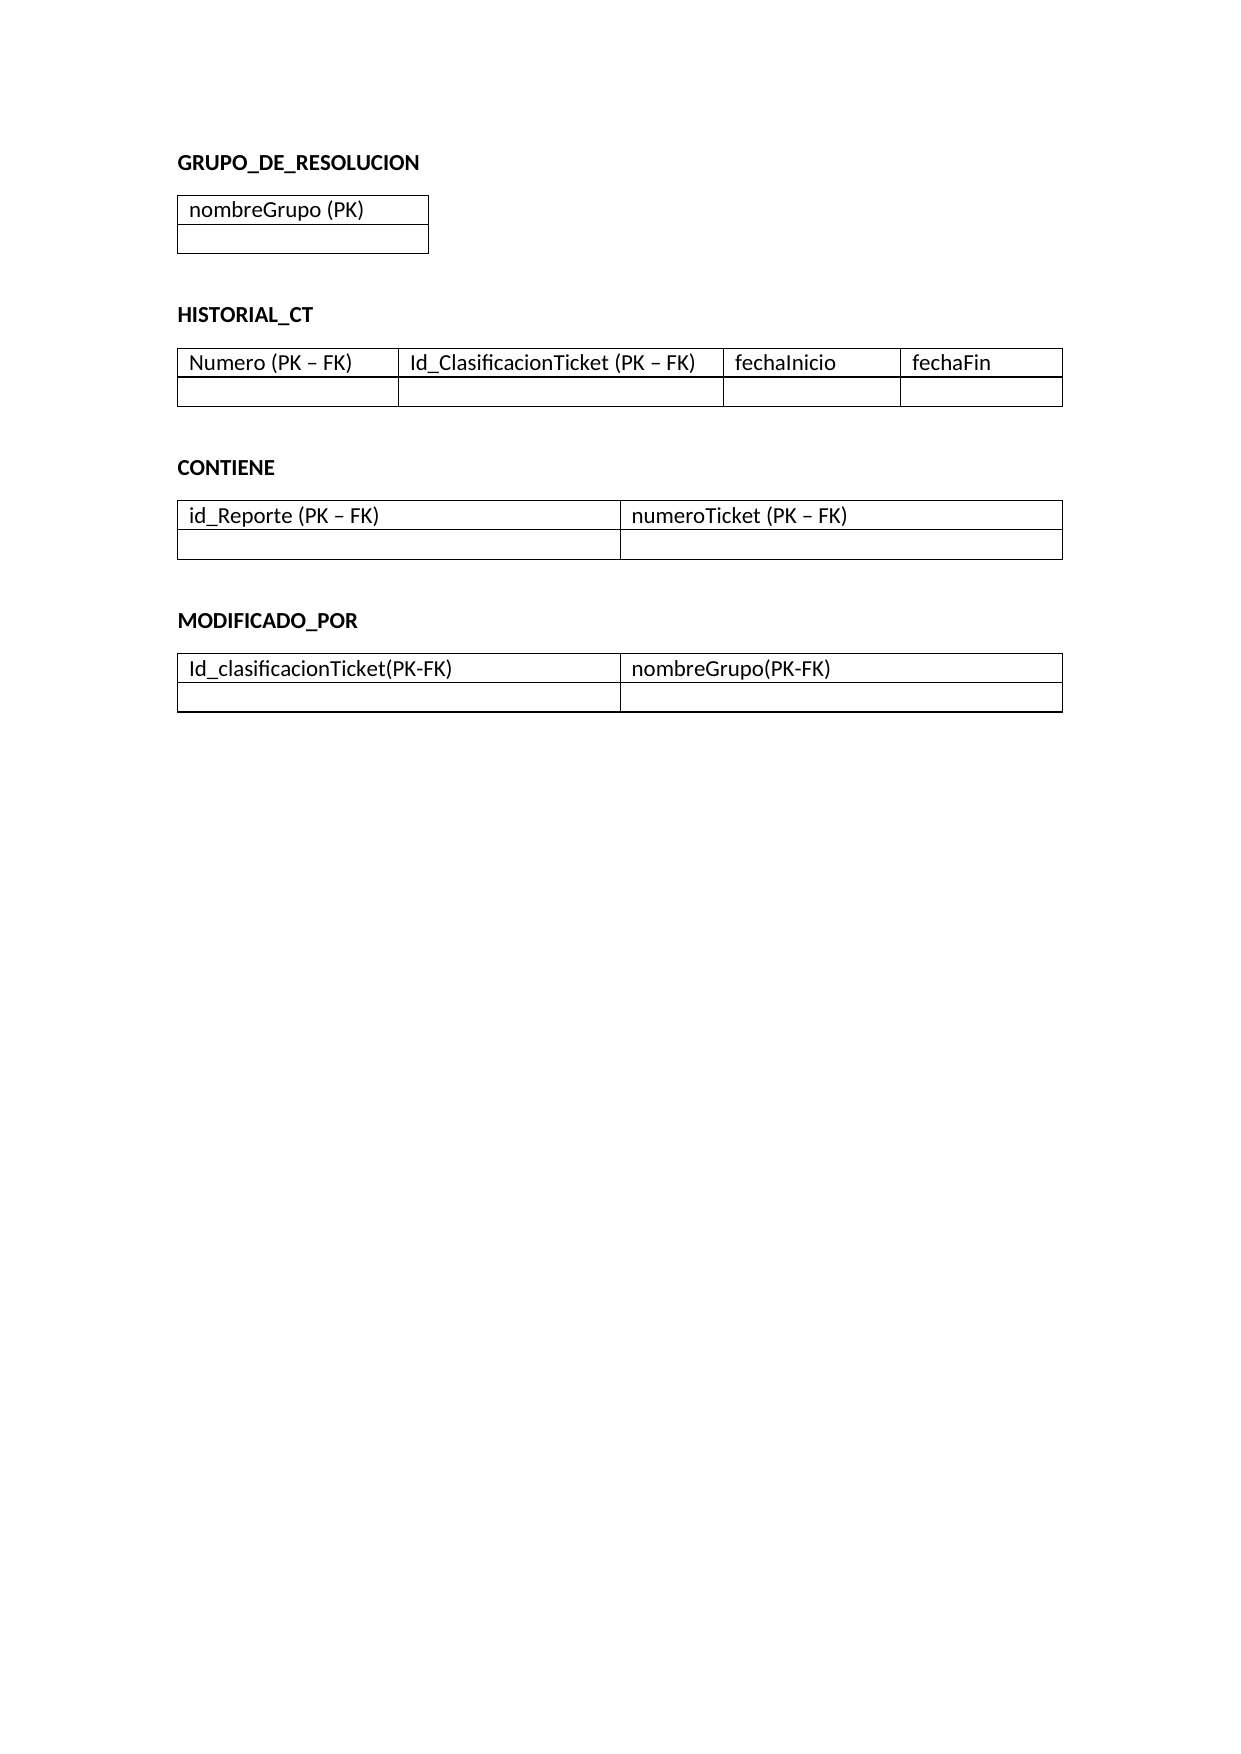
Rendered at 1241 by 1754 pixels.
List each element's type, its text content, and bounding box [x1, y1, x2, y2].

table_cell [178, 225, 428, 253]
text CONTIENE [177, 453, 1063, 481]
table_cell [724, 378, 900, 406]
table_cell [621, 530, 1062, 558]
table_header Numero (PK – FK) [178, 349, 398, 376]
table_header Id_clasificacionTicket(PK-FK) [178, 654, 620, 682]
table_header nombreGrupo(PK-FK) [621, 654, 1062, 682]
table_cell [178, 683, 620, 711]
table_cell [399, 378, 723, 406]
table_cell [178, 378, 398, 406]
table_header fechaInicio [724, 349, 900, 376]
table_cell [621, 683, 1062, 711]
table_header id_Reporte (PK – FK) [178, 501, 620, 529]
table_header Id_ClasificacionTicket (PK – FK) [399, 349, 723, 376]
text HISTORIAL_CT [177, 301, 1063, 328]
table_header fechaFin [901, 349, 1062, 376]
table_header numeroTicket (PK – FK) [621, 501, 1062, 529]
text MODIFICADO_POR [177, 606, 1063, 634]
table_header nombreGrupo (PK) [178, 196, 428, 223]
text GRUPO_DE_RESOLUCION [177, 148, 1063, 176]
table_cell [901, 378, 1062, 406]
table_cell [178, 530, 620, 558]
